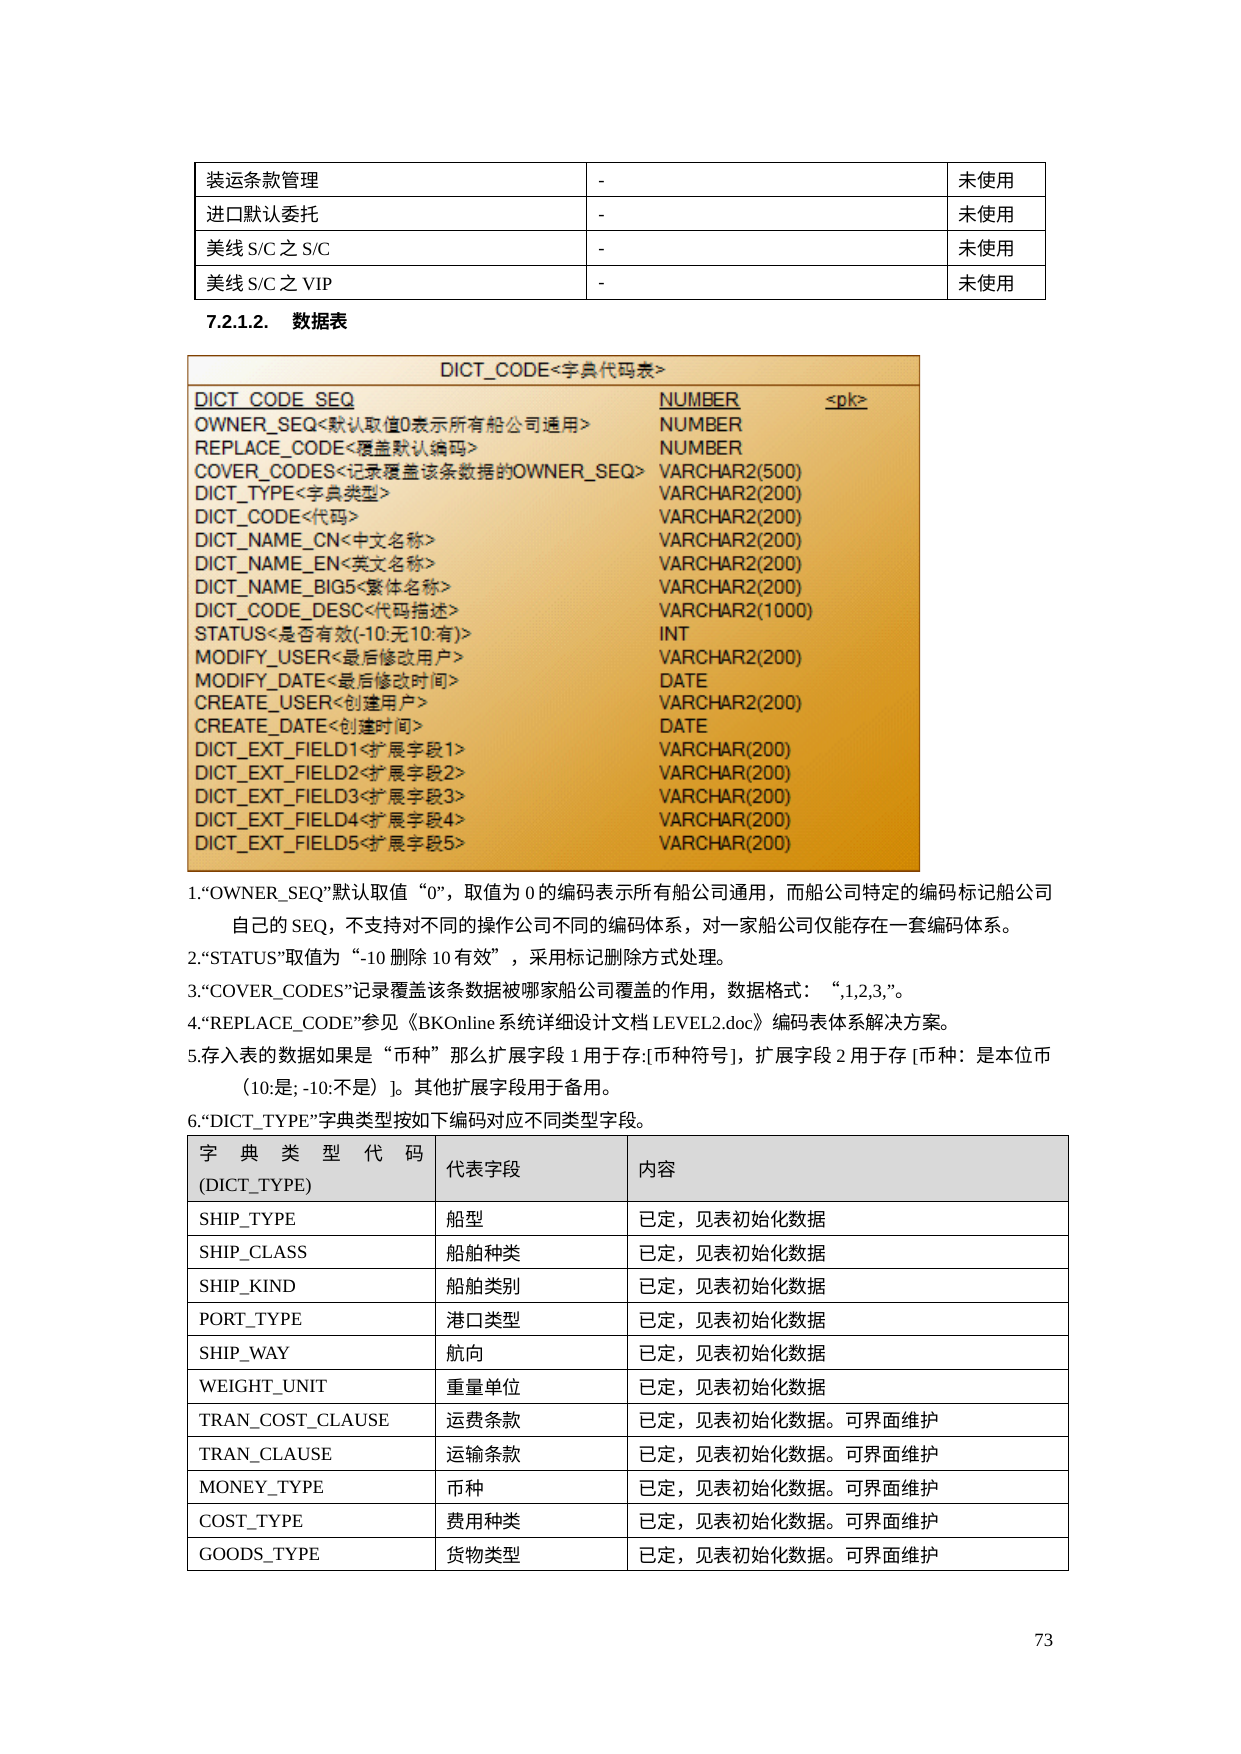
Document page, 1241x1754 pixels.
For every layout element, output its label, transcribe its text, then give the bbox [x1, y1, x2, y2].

table_cell 未使用 [948, 266, 1045, 299]
table_header 内容 [628, 1136, 1068, 1201]
table_cell 已定，见表初始化数据。可界面维护 [628, 1504, 1068, 1537]
list 存入表的数据如果是“币种”那么扩展字段1用于存:[币种符号]，扩展字段2用于存 [币种：是本位币（10:是; -10:不是）]。其他扩展字段用于备用。 [187, 1038, 1053, 1103]
table_cell 船型 [436, 1202, 627, 1235]
picture [187, 355, 921, 872]
table_cell PORT_TYPE [188, 1303, 435, 1335]
table_cell SHIP_CLASS [188, 1236, 435, 1268]
table_cell - [587, 163, 947, 196]
table_cell 港口类型 [436, 1303, 627, 1335]
table_cell 航向 [436, 1336, 627, 1369]
table_cell 已定，见表初始化数据 [628, 1269, 1068, 1302]
table_cell 未使用 [948, 231, 1045, 264]
table_cell TRAN_COST_CLAUSE [188, 1404, 435, 1436]
table_cell - [587, 197, 947, 230]
table_cell 运费条款 [436, 1404, 627, 1436]
table_cell 未使用 [948, 163, 1045, 196]
table_cell TRAN_CLAUSE [188, 1437, 435, 1469]
table_cell 美线S/C之VIP [196, 266, 586, 299]
table_cell 已定，见表初始化数据 [628, 1202, 1068, 1235]
table_cell 货物类型 [436, 1538, 627, 1570]
table_cell 已定，见表初始化数据 [628, 1303, 1068, 1335]
table_cell WEIGHT_UNIT [188, 1370, 435, 1402]
table_cell 币种 [436, 1471, 627, 1503]
table_cell 船舶类别 [436, 1269, 627, 1302]
list “COVER_CODES”记录覆盖该条数据被哪家船公司覆盖的作用，数据格式：“,1,2,3,”。 [187, 973, 1053, 1005]
table_cell 进口默认委托 [196, 197, 586, 230]
subtitle 数据表 [206, 304, 1034, 336]
table_cell 美线S/C之S/C [196, 231, 586, 264]
list “OWNER_SEQ”默认取值“0”，取值为0的编码表示所有船公司通用，而船公司特定的编码标记船公司自己的SEQ，不支持对不同的操作公司不同的编码体系，对一家船公司仅能存在一套编码体系。 [187, 875, 1053, 940]
table_cell 船舶种类 [436, 1236, 627, 1268]
table_cell 已定，见表初始化数据。可界面维护 [628, 1404, 1068, 1436]
table_cell SHIP_KIND [188, 1269, 435, 1302]
table_cell SHIP_WAY [188, 1336, 435, 1369]
table_cell 已定，见表初始化数据。可界面维护 [628, 1471, 1068, 1503]
list “DICT_TYPE”字典类型按如下编码对应不同类型字段。 [187, 1103, 1053, 1135]
table_cell 已定，见表初始化数据。可界面维护 [628, 1437, 1068, 1469]
table_cell MONEY_TYPE [188, 1471, 435, 1503]
list “STATUS”取值为“-10 删除 10有效”，采用标记删除方式处理。 [187, 940, 1053, 973]
table_cell GOODS_TYPE [188, 1538, 435, 1570]
table_cell 费用种类 [436, 1504, 627, 1537]
table_header 字典类型代码(DICT_TYPE) [188, 1136, 435, 1201]
table_cell COST_TYPE [188, 1504, 435, 1537]
table_cell 重量单位 [436, 1370, 627, 1402]
table_cell 已定，见表初始化数据 [628, 1370, 1068, 1402]
table_header 代表字段 [436, 1136, 627, 1201]
table_cell 已定，见表初始化数据 [628, 1336, 1068, 1369]
table_cell 运输条款 [436, 1437, 627, 1469]
table_cell SHIP_TYPE [188, 1202, 435, 1235]
list “REPLACE_CODE”参见《BKOnline系统详细设计文档LEVEL2.doc》编码表体系解决方案。 [187, 1005, 1053, 1038]
table_cell 装运条款管理 [196, 163, 586, 196]
table_cell - [587, 231, 947, 264]
table_cell - [587, 266, 947, 299]
table_cell 已定，见表初始化数据。可界面维护 [628, 1538, 1068, 1570]
table_cell 已定，见表初始化数据 [628, 1236, 1068, 1268]
table_cell 未使用 [948, 197, 1045, 230]
